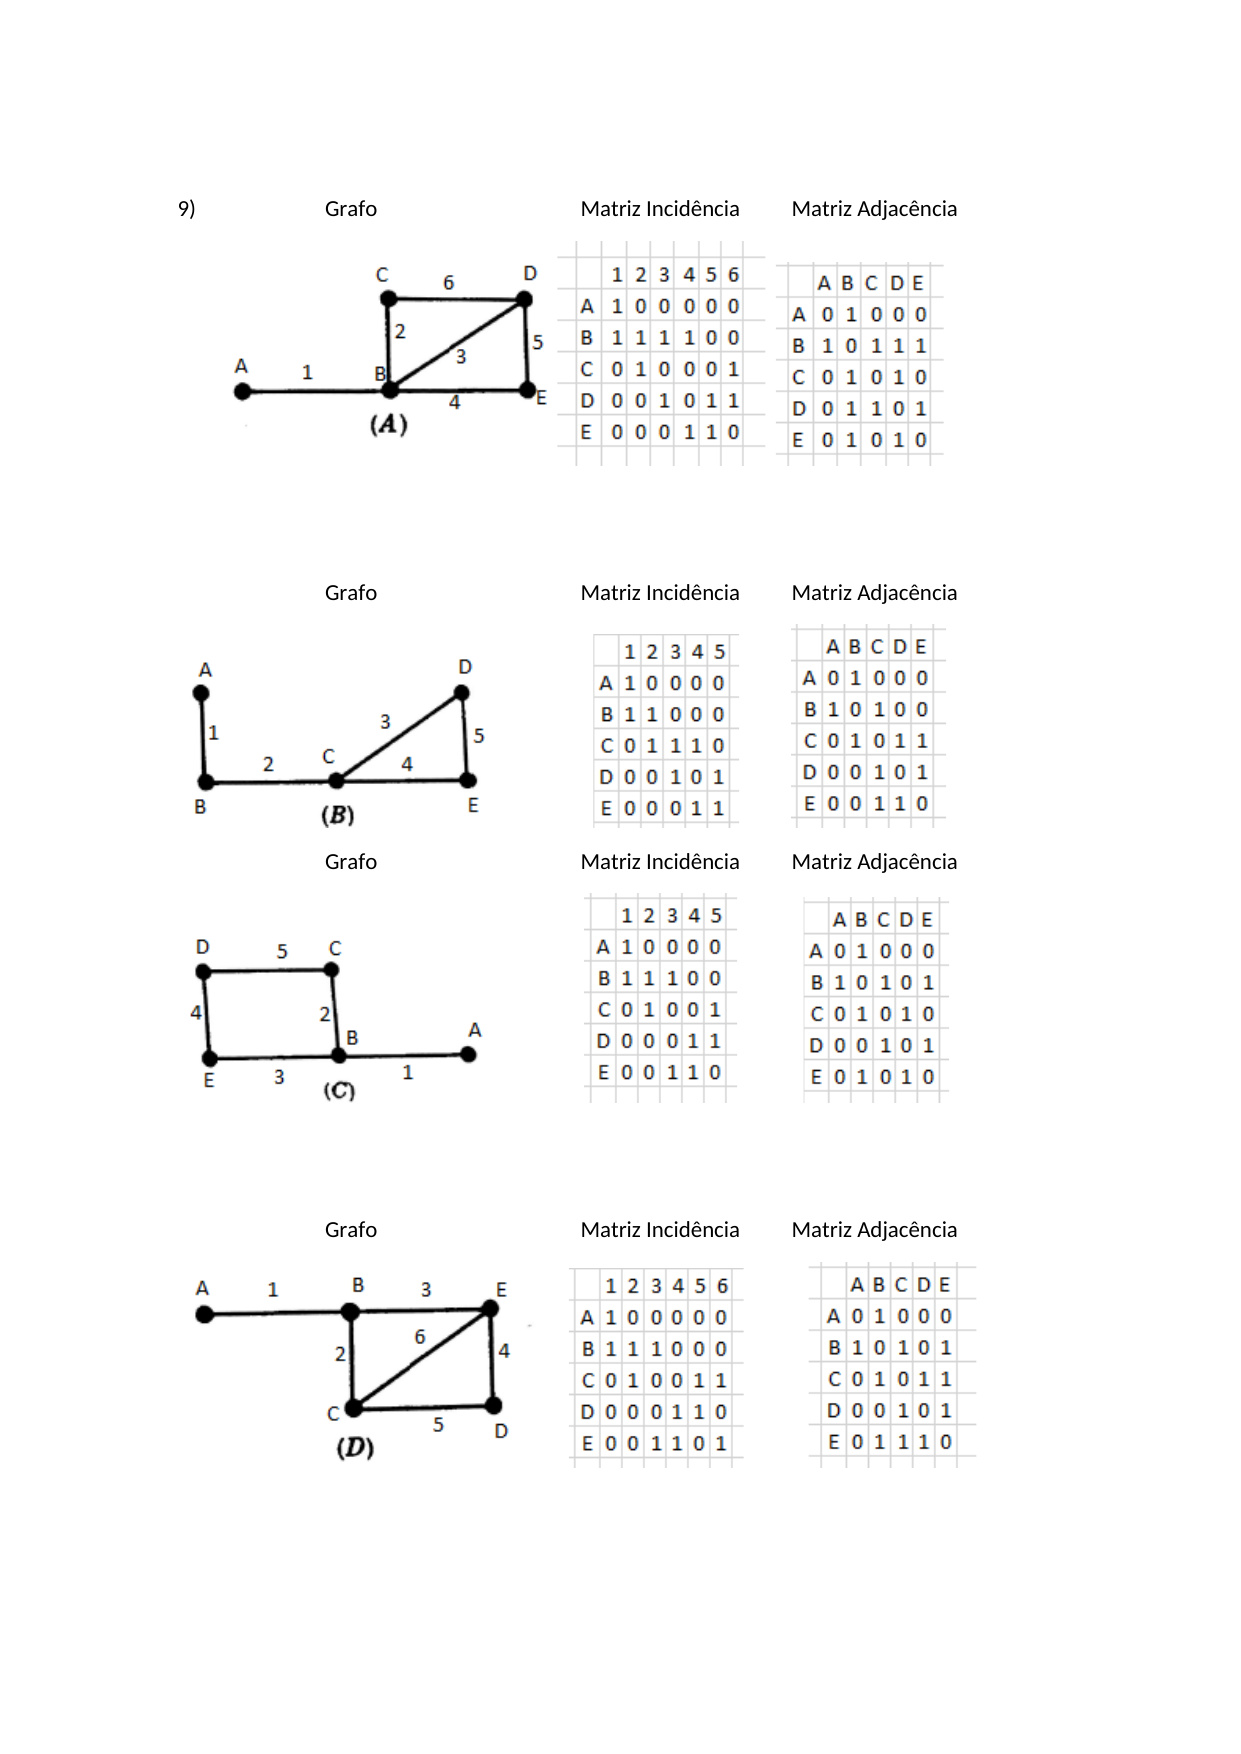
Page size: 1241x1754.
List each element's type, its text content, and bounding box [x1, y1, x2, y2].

picture [775, 262, 944, 466]
text Grafo Matriz Incidência Matriz Adjacência [177, 1216, 1063, 1244]
picture [208, 241, 766, 466]
picture [568, 1268, 744, 1468]
picture [177, 921, 528, 1103]
picture [593, 634, 740, 828]
picture [803, 897, 950, 1103]
text 9) Grafo Matriz Incidência Matriz Adjacência [177, 194, 1063, 222]
picture [177, 644, 521, 828]
picture [808, 1262, 977, 1468]
picture [177, 1267, 543, 1468]
text Grafo Matriz Incidência Matriz Adjacência [177, 578, 1063, 606]
text Grafo Matriz Incidência Matriz Adjacência [177, 847, 1063, 875]
picture [791, 624, 947, 828]
picture [584, 893, 738, 1103]
